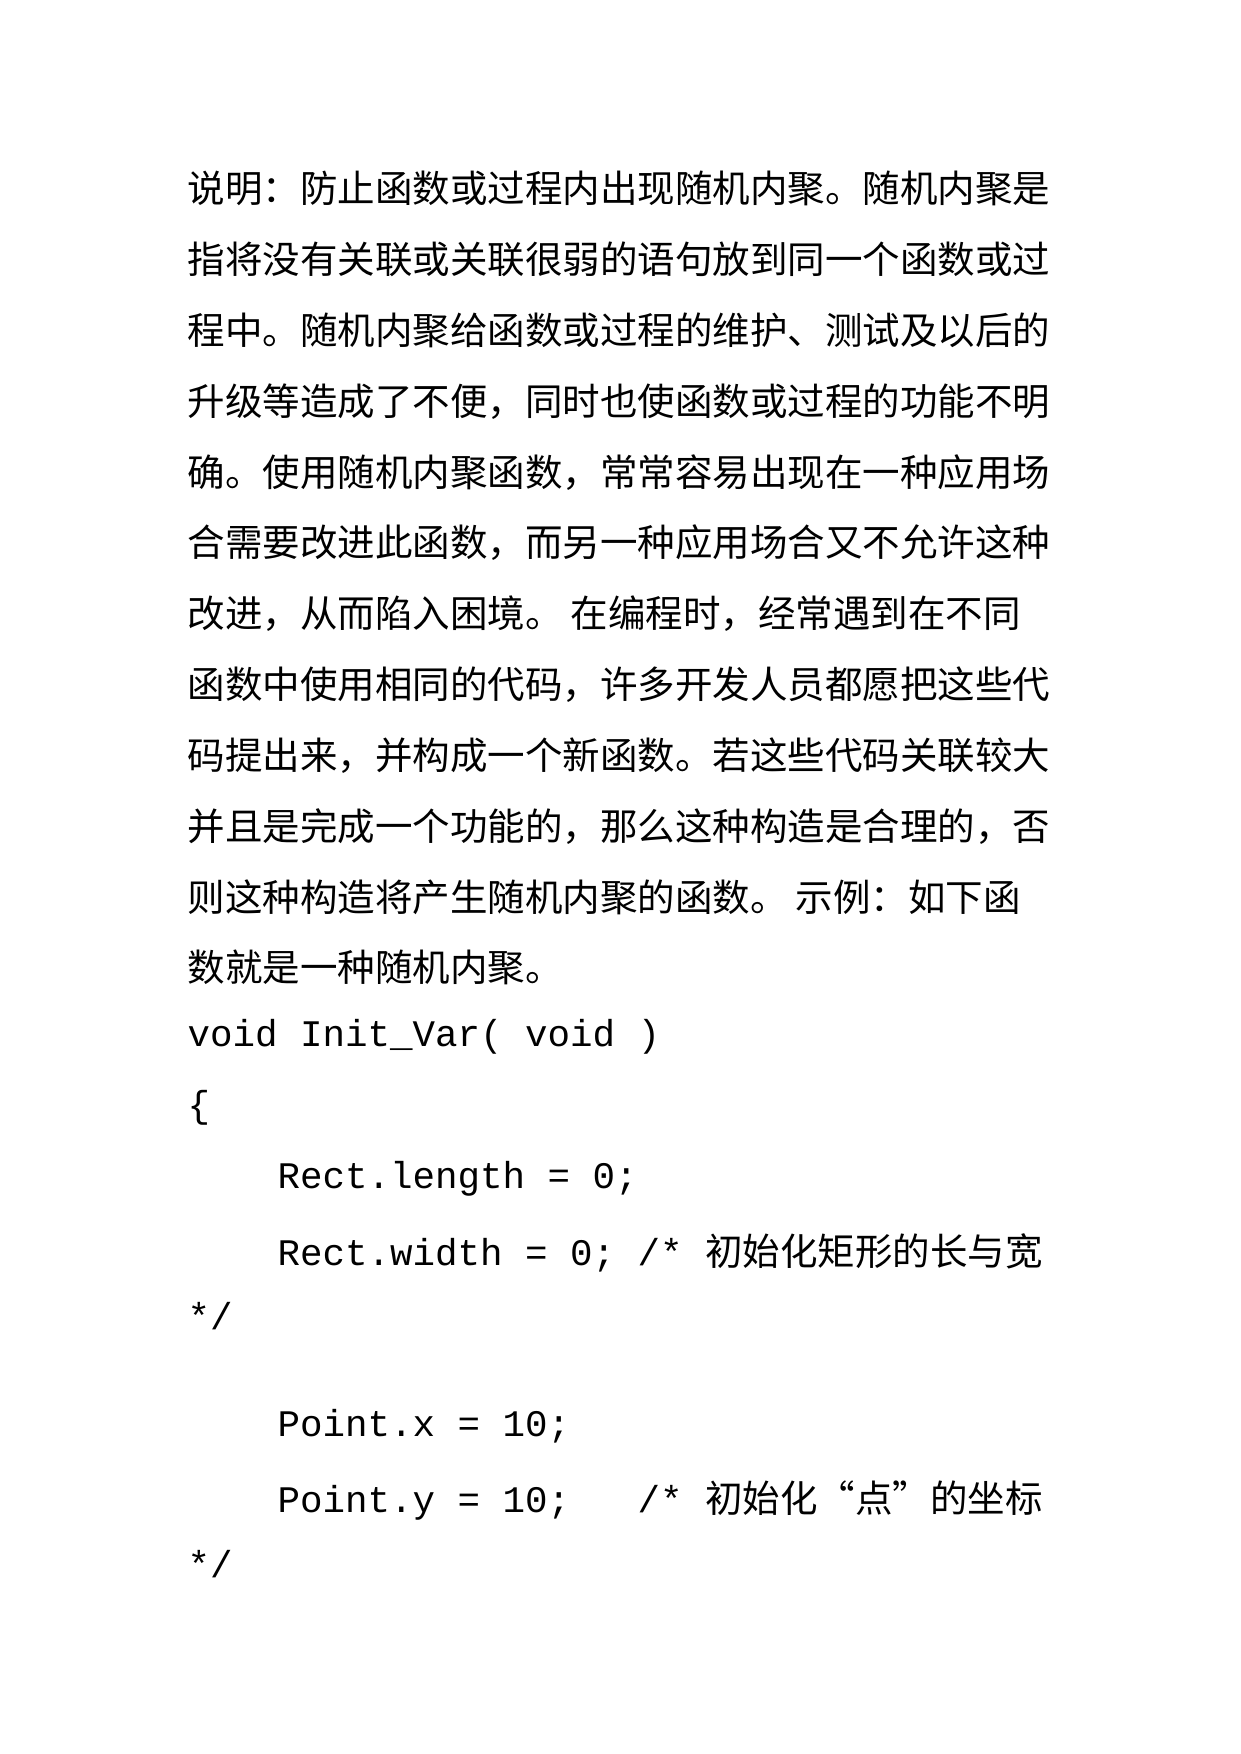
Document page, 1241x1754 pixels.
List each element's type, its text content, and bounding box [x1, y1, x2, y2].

text { [187, 1072, 1053, 1143]
text Point.x = 10; [187, 1391, 1053, 1461]
text 说明：防止函数或过程内出现随机内聚。随机内聚是指将没有关联或关联很弱的语句放到同一个函数或过程中。随机内聚给函数或过程的维护、测试及以后的升级等造成了不便，同时也使函数或过程的功能不明确。使用随机内聚函数，常常容易出现在一种应用场合需要改进此函数，而另一种应用场合又不允许这种改进，从而陷入困境。 在编程时，经常遇到在不同函数中使用相同的代码，许多开发人员都愿把这些代码提出来，并构成一个新函数。若这些代码关联较大并且是完成一个功能的，那么这种构造是合理的，否则这种构造将产生随机内聚的函数。 示例：如下函数就是一种随机内聚。 [187, 151, 1053, 1001]
text Rect.width = 0; /* 初始化矩形的长与宽 */ [187, 1213, 1053, 1355]
text Rect.length = 0; [187, 1143, 1053, 1213]
text Point.y = 10; /* 初始化“点”的坐标 */ [187, 1461, 1053, 1603]
text void Init_Var( void ) [187, 1001, 1053, 1072]
